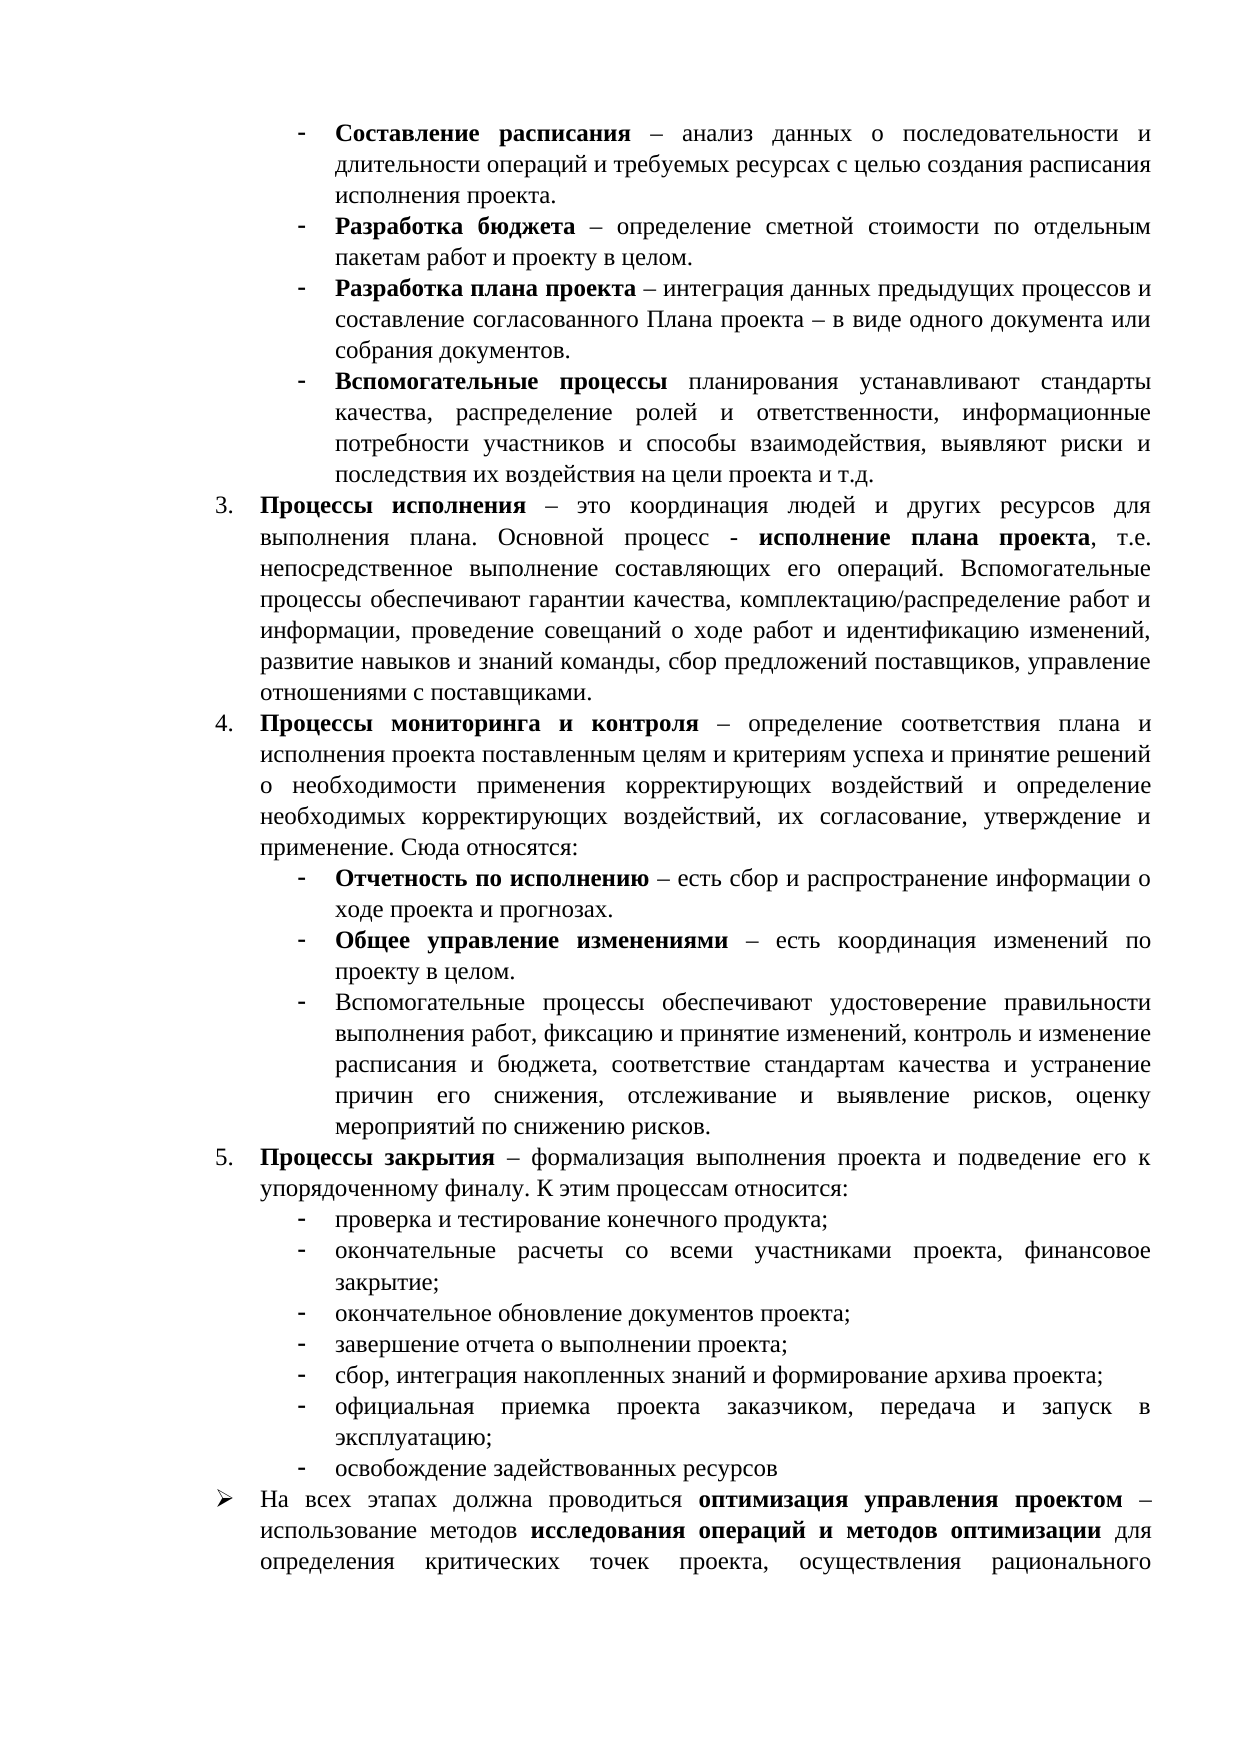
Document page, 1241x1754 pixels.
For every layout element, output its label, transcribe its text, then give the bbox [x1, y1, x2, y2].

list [215, 1484, 1152, 1575]
list Разработка бюджета – определение сметной стоимости по отдельным пакетам работ и проекту в целом. [297, 211, 1152, 271]
list Вспомогательные процессы планирования устанавливают стандарты качества, распределение ролей и ответственности, информационные потребности участников и способы взаимодействия, выявляют риски и последствия их воздействия на цели проекта и т.д. [297, 366, 1152, 488]
list сбор, интеграция накопленных знаний и формирование архива проекта; [297, 1360, 1152, 1388]
list Вспомогательные процессы обеспечивают удостоверение правильности выполнения работ, фиксацию и принятие изменений, контроль и изменение расписания и бюджета, соответствие стандартам качества и устранение причин его снижения, отслеживание и выявление рисков, оценку мероприятий по снижению рисков. [297, 987, 1152, 1140]
list Разработка плана проекта – интеграция данных предыдущих процессов и составление согласованного Плана проекта – в виде одного документа или собрания документов. [297, 273, 1152, 364]
list Процессы закрытия – формализация выполнения проекта и подведение его к упорядоченному финалу. К этим процессам относится: [215, 1142, 1152, 1202]
list освобождение задействованных ресурсов [297, 1453, 1152, 1482]
list проверка и тестирование конечного продукта; [297, 1204, 1152, 1233]
list Составление расписания – анализ данных о последовательности и длительности операций и требуемых ресурсах с целью создания расписания исполнения проекта. [297, 118, 1152, 209]
list Отчетность по исполнению – есть сбор и распространение информации о ходе проекта и прогнозах. [297, 863, 1152, 923]
list окончательное обновление документов проекта; [297, 1298, 1152, 1326]
list завершение отчета о выполнении проекта; [297, 1329, 1152, 1357]
list окончательные расчеты со всеми участниками проекта, финансовое закрытие; [297, 1236, 1152, 1295]
list Общее управление изменениями – есть координация изменений по проекту в целом. [297, 925, 1152, 985]
list официальная приемка проекта заказчиком, передача и запуск в эксплуатацию; [297, 1391, 1152, 1451]
list Процессы мониторинга и контроля – определение соответствия плана и исполнения проекта поставленным целям и критериям успеха и принятие решений о необходимости применения корректирующих воздействий и определение необходимых корректирующих воздействий, их согласование, утверждение и применение. Сюда относятся: [215, 708, 1152, 861]
list Процессы исполнения – это координация людей и других ресурсов для выполнения плана. Основной процесс - исполнение плана проекта, т.е. непосредственное выполнение составляющих его операций. Вспомогательные процессы обеспечивают гарантии качества, комплектацию/распределение работ и информации, проведение совещаний о ходе работ и идентификацию изменений, развитие навыков и знаний команды, сбор предложений поставщиков, управление отношениями с поставщиками. [215, 491, 1152, 706]
